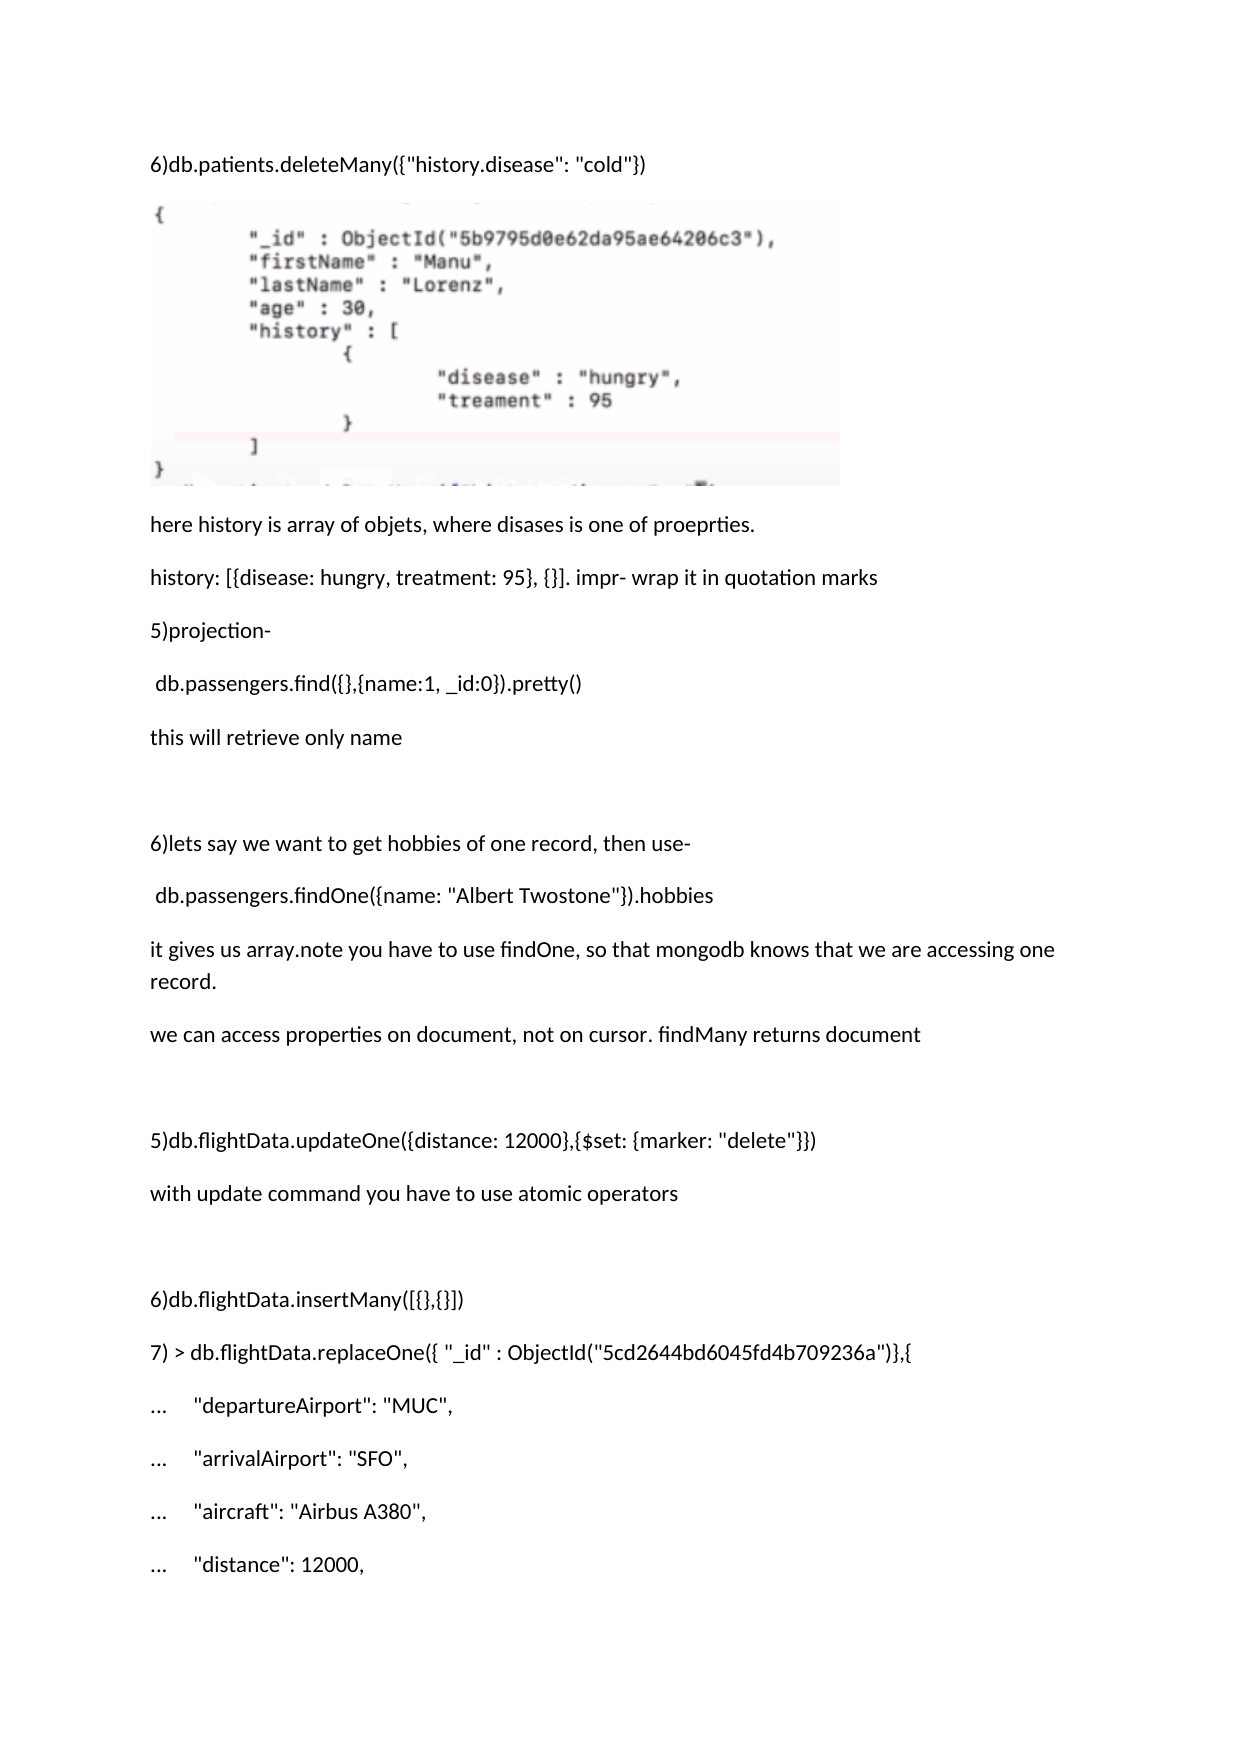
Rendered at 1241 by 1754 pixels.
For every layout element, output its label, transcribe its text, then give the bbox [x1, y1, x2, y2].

text we can access properties on document, not on cursor. findMany returns document [150, 1020, 1090, 1048]
text ... "arrivalAirport": "SFO", [150, 1444, 1090, 1472]
text db.passengers.findOne({name: "Albert Twostone"}).hobbies [150, 882, 1090, 910]
text db.passengers.find({},{name:1, _id:0}).pretty() [150, 669, 1090, 698]
text this will retrieve only name [150, 723, 1090, 751]
text with update command you have to use atomic operators [150, 1179, 1090, 1207]
text ... "aircraft": "Airbus A380", [150, 1497, 1090, 1525]
text ... "departureAirport": "MUC", [150, 1391, 1090, 1419]
text history: [{disease: hungry, treatment: 95}, {}]. impr- wrap it in quotation marks [150, 563, 1090, 592]
text 6)db.patients.deleteMany({"history.disease": "cold"}) [150, 150, 1090, 178]
text ... "distance": 12000, [150, 1550, 1090, 1578]
text 5)projection- [150, 617, 1090, 644]
text 6)lets say we want to get hobbies of one record, then use- [150, 829, 1090, 857]
text 7) > db.flightData.replaceOne({ "_id" : ObjectId("5cd2644bd6045fd4b709236a")},{ [150, 1338, 1090, 1366]
text here history is array of objets, where disases is one of proeprties. [150, 511, 1090, 538]
picture [150, 203, 840, 486]
text 6)db.flightData.insertMany([{},{}]) [150, 1285, 1090, 1313]
text 5)db.flightData.updateOne({distance: 12000},{$set: {marker: "delete"}}) [150, 1126, 1090, 1154]
text it gives us array.note you have to use findOne, so that mongodb knows that we are accessing one record. [150, 935, 1090, 995]
